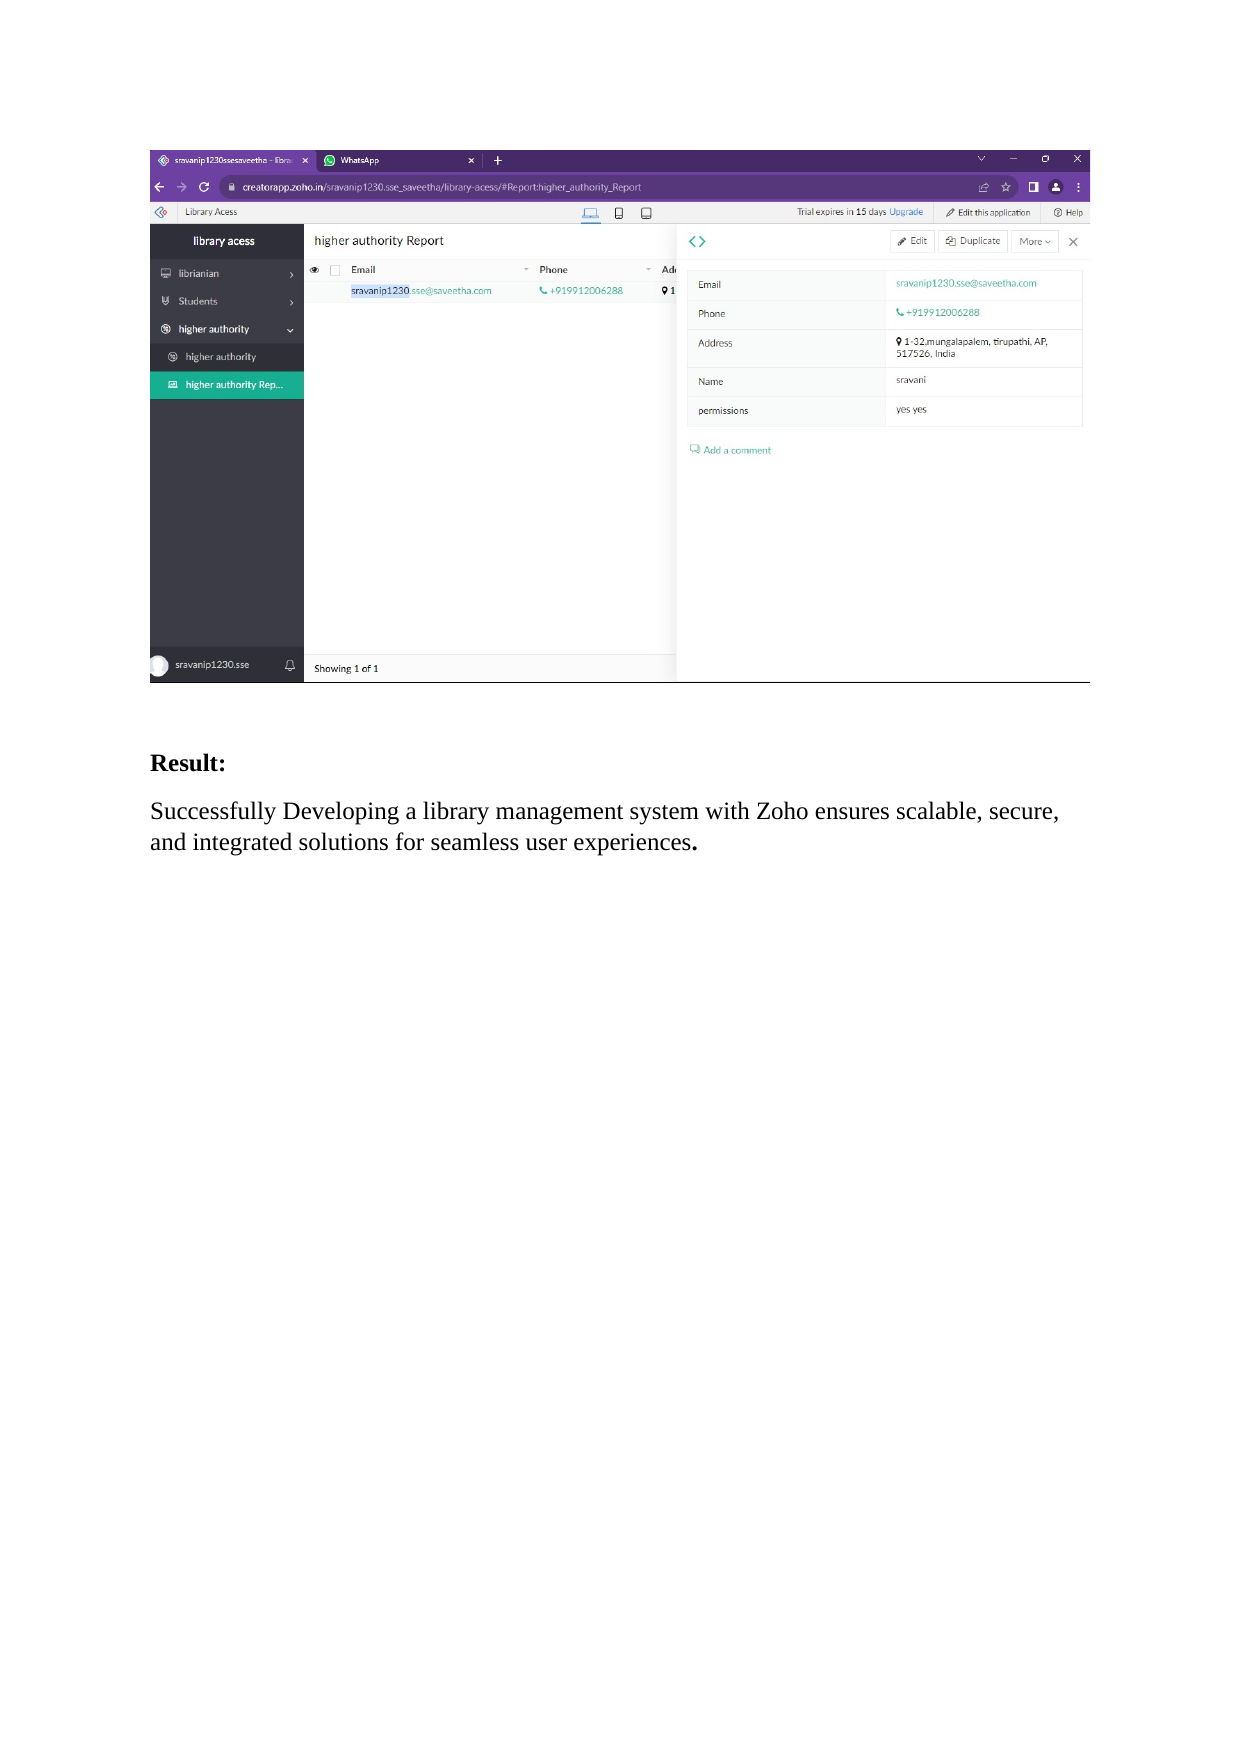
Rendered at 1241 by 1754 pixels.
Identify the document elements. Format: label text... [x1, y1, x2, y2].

text Successfully Developing a library management system with Zoho ensures scalable, secure, and integrated solutions for seamless user experiences. [150, 796, 1090, 856]
text Result: [150, 748, 1090, 777]
picture [150, 150, 1091, 683]
